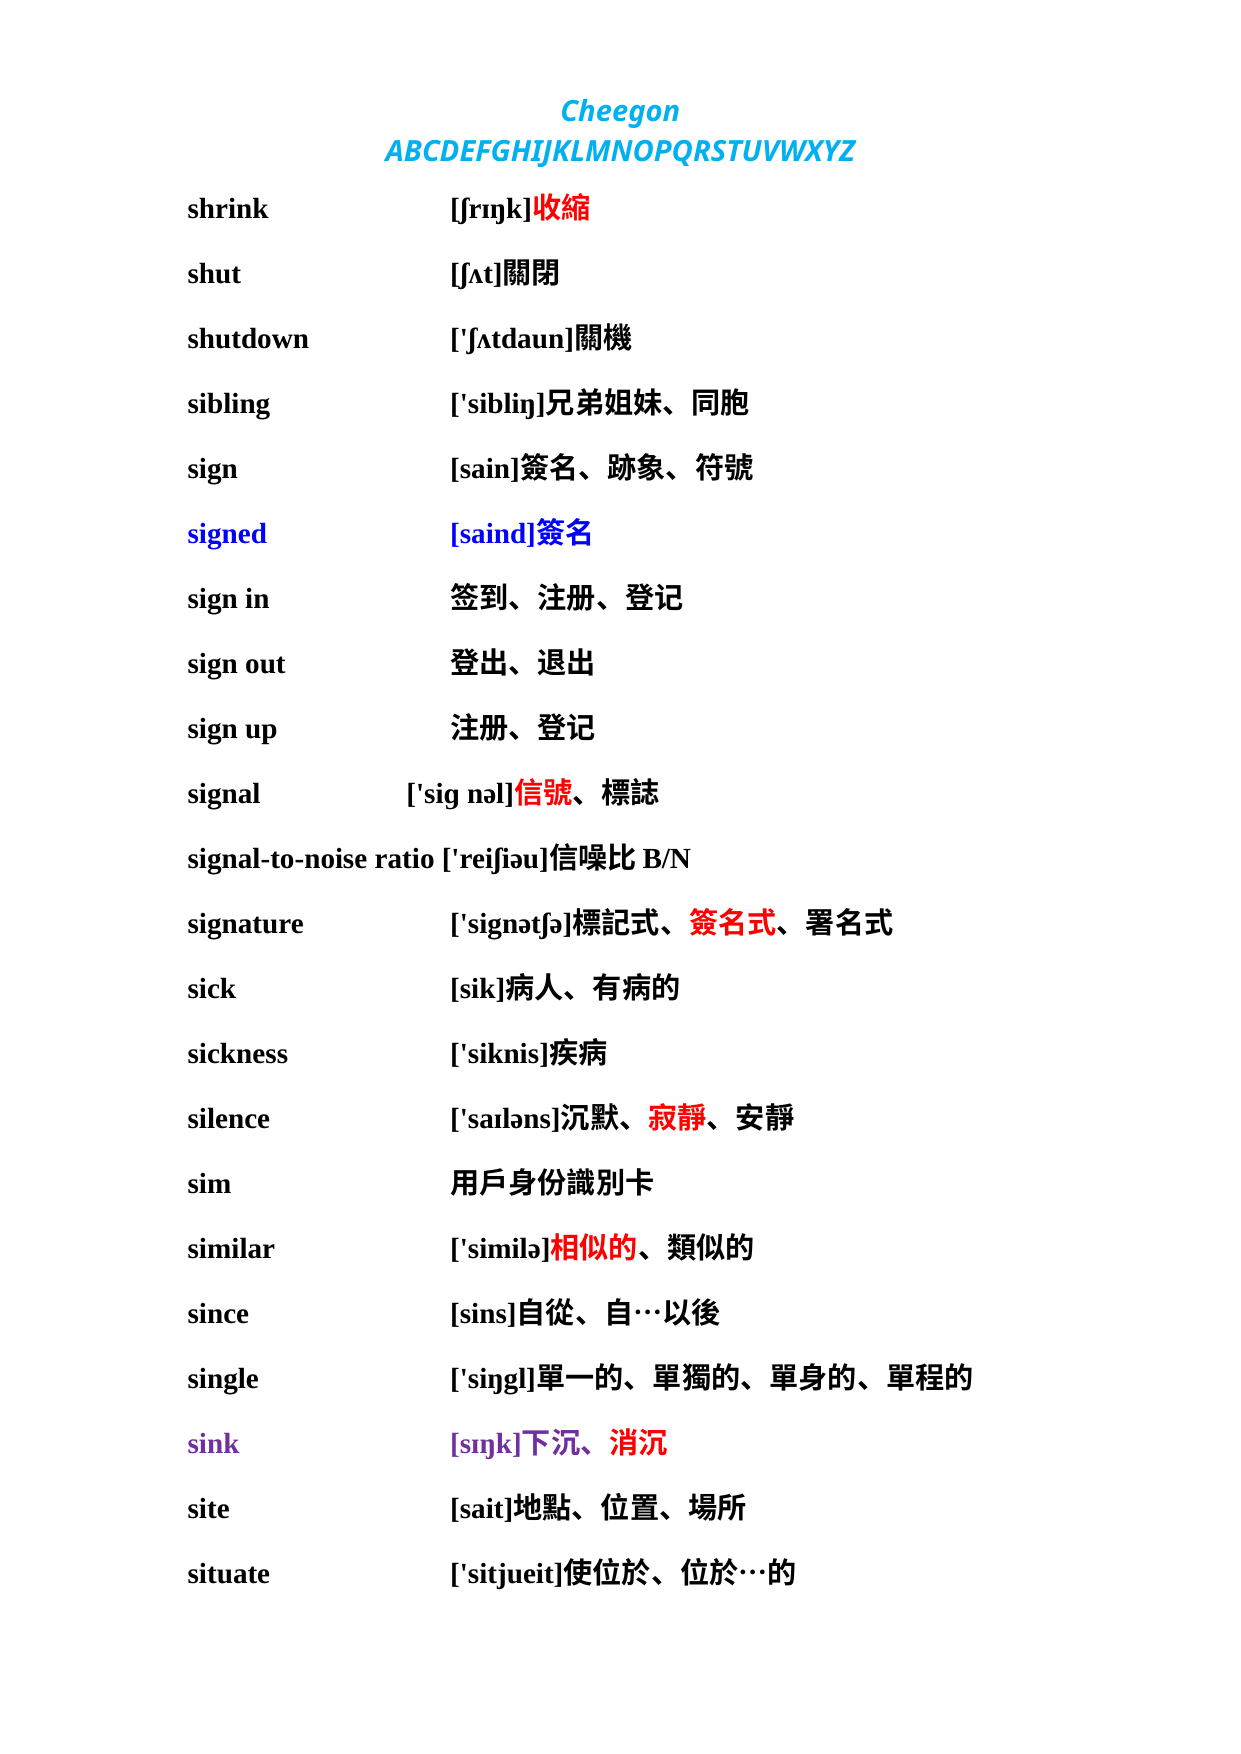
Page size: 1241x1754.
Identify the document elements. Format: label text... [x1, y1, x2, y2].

text silence ['saɪləns]沉默、寂靜、安靜 [187, 1083, 1053, 1148]
text signed [saind]簽名 [187, 498, 1053, 563]
text signature ['signətʃə]標記式、簽名式、署名式 [187, 888, 1053, 953]
text sink [sɪŋk]下沉、消沉 [187, 1408, 1053, 1473]
text signal-to-noise ratio ['reiʃiəu]信噪比B/N [187, 823, 1053, 888]
text sign [sain]簽名、跡象、符號 [187, 433, 1053, 498]
text sim 用戶身份識別卡 [187, 1148, 1053, 1213]
text shut [ʃʌt]關閉 [187, 238, 1053, 303]
text shrink [ʃrɪŋk]收縮 [187, 173, 1053, 238]
text situate ['sitjueit]使位於、位於…的 [187, 1538, 1053, 1603]
text signal ['siɡ nəl]信號、標誌 [187, 758, 1053, 823]
text site [sait]地點、位置、場所 [187, 1473, 1053, 1538]
text since [sins]自從、自…以後 [187, 1278, 1053, 1343]
text similar ['similə]相似的、類似的 [187, 1213, 1053, 1278]
text shutdown ['ʃʌtdaun]關機 [187, 303, 1053, 368]
text sign out 登出、退出 [187, 628, 1053, 693]
text sick [sik]病人、有病的 [187, 953, 1053, 1018]
text sign in 签到、注册、登记 [187, 563, 1053, 628]
text single ['siŋgl]單一的、單獨的、單身的、單程的 [187, 1343, 1053, 1408]
text sign up 注册、登记 [187, 693, 1053, 758]
text sickness ['siknis]疾病 [187, 1018, 1053, 1083]
text sibling ['sibliŋ]兄弟姐妹、同胞 [187, 368, 1053, 433]
